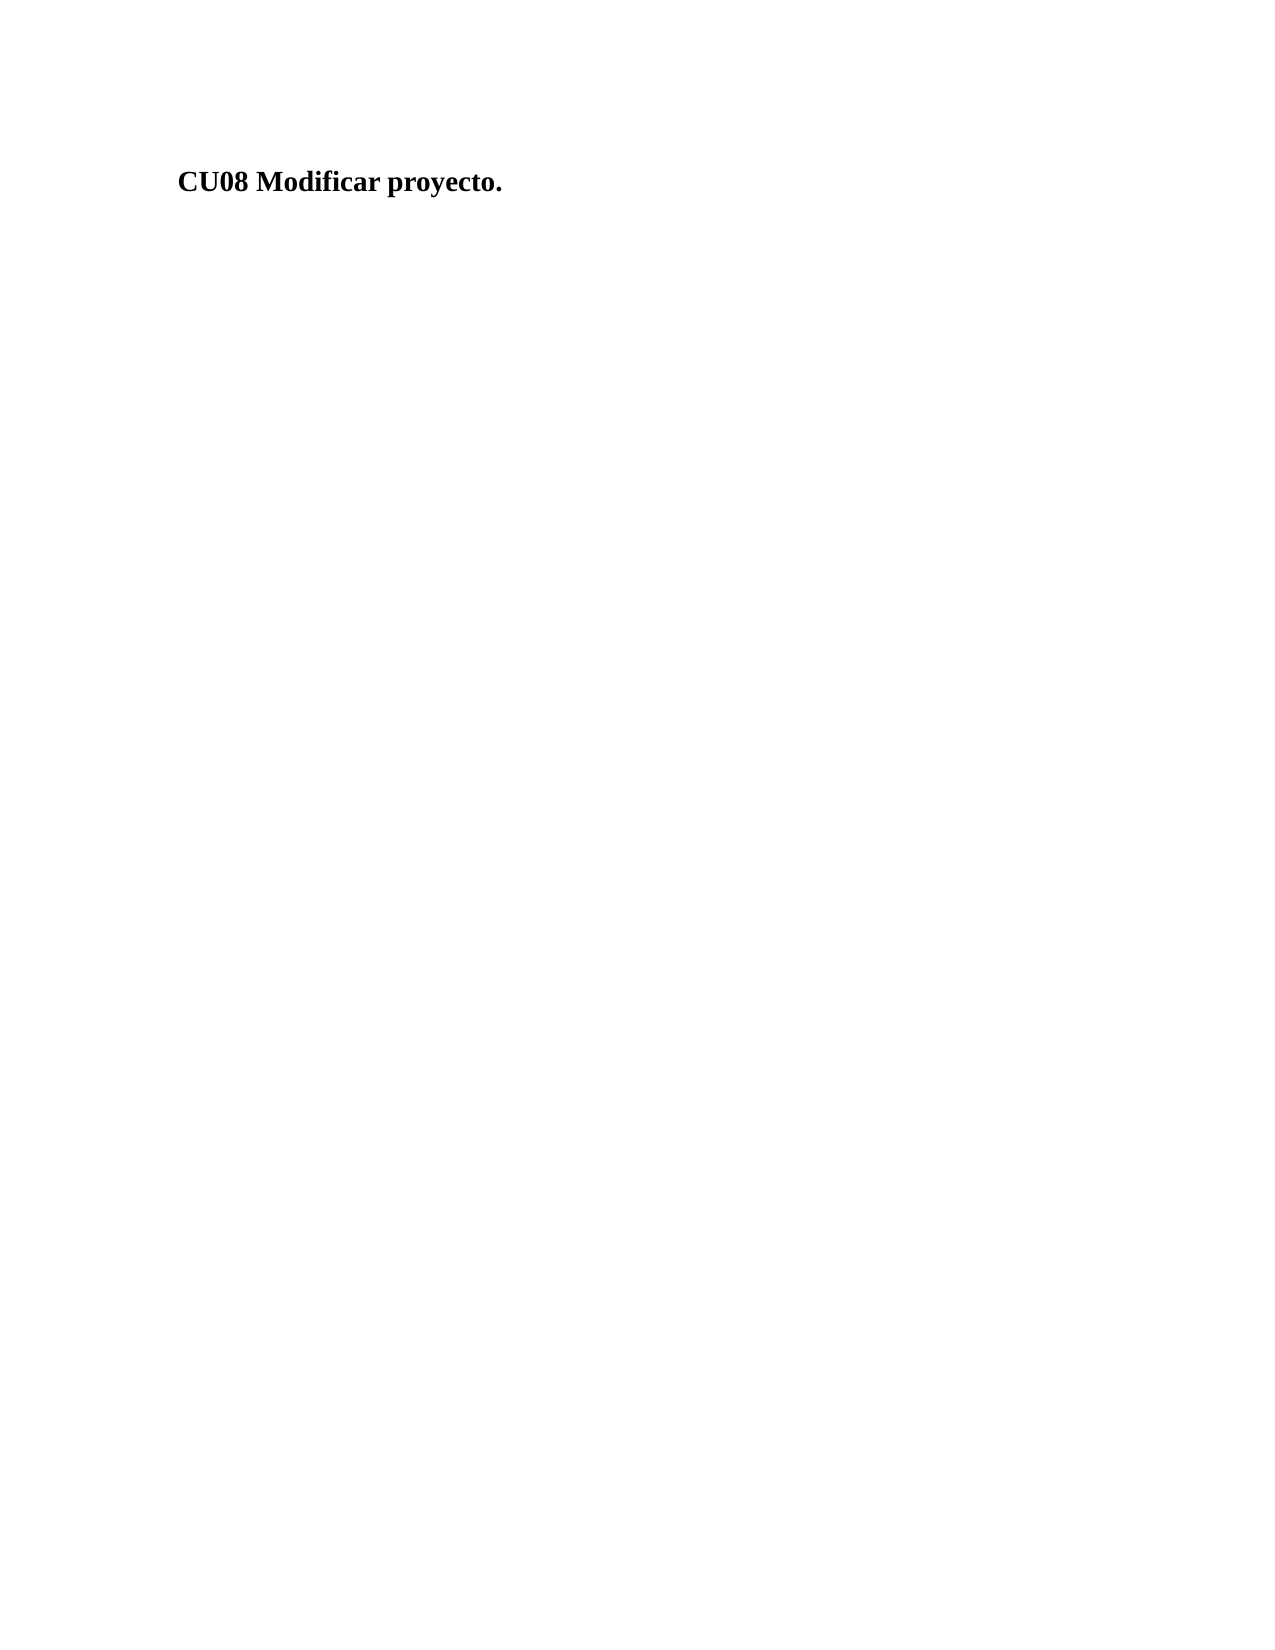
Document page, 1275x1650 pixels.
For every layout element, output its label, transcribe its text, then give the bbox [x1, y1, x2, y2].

subtitle CU08 Modificar proyecto. [177, 164, 1098, 198]
